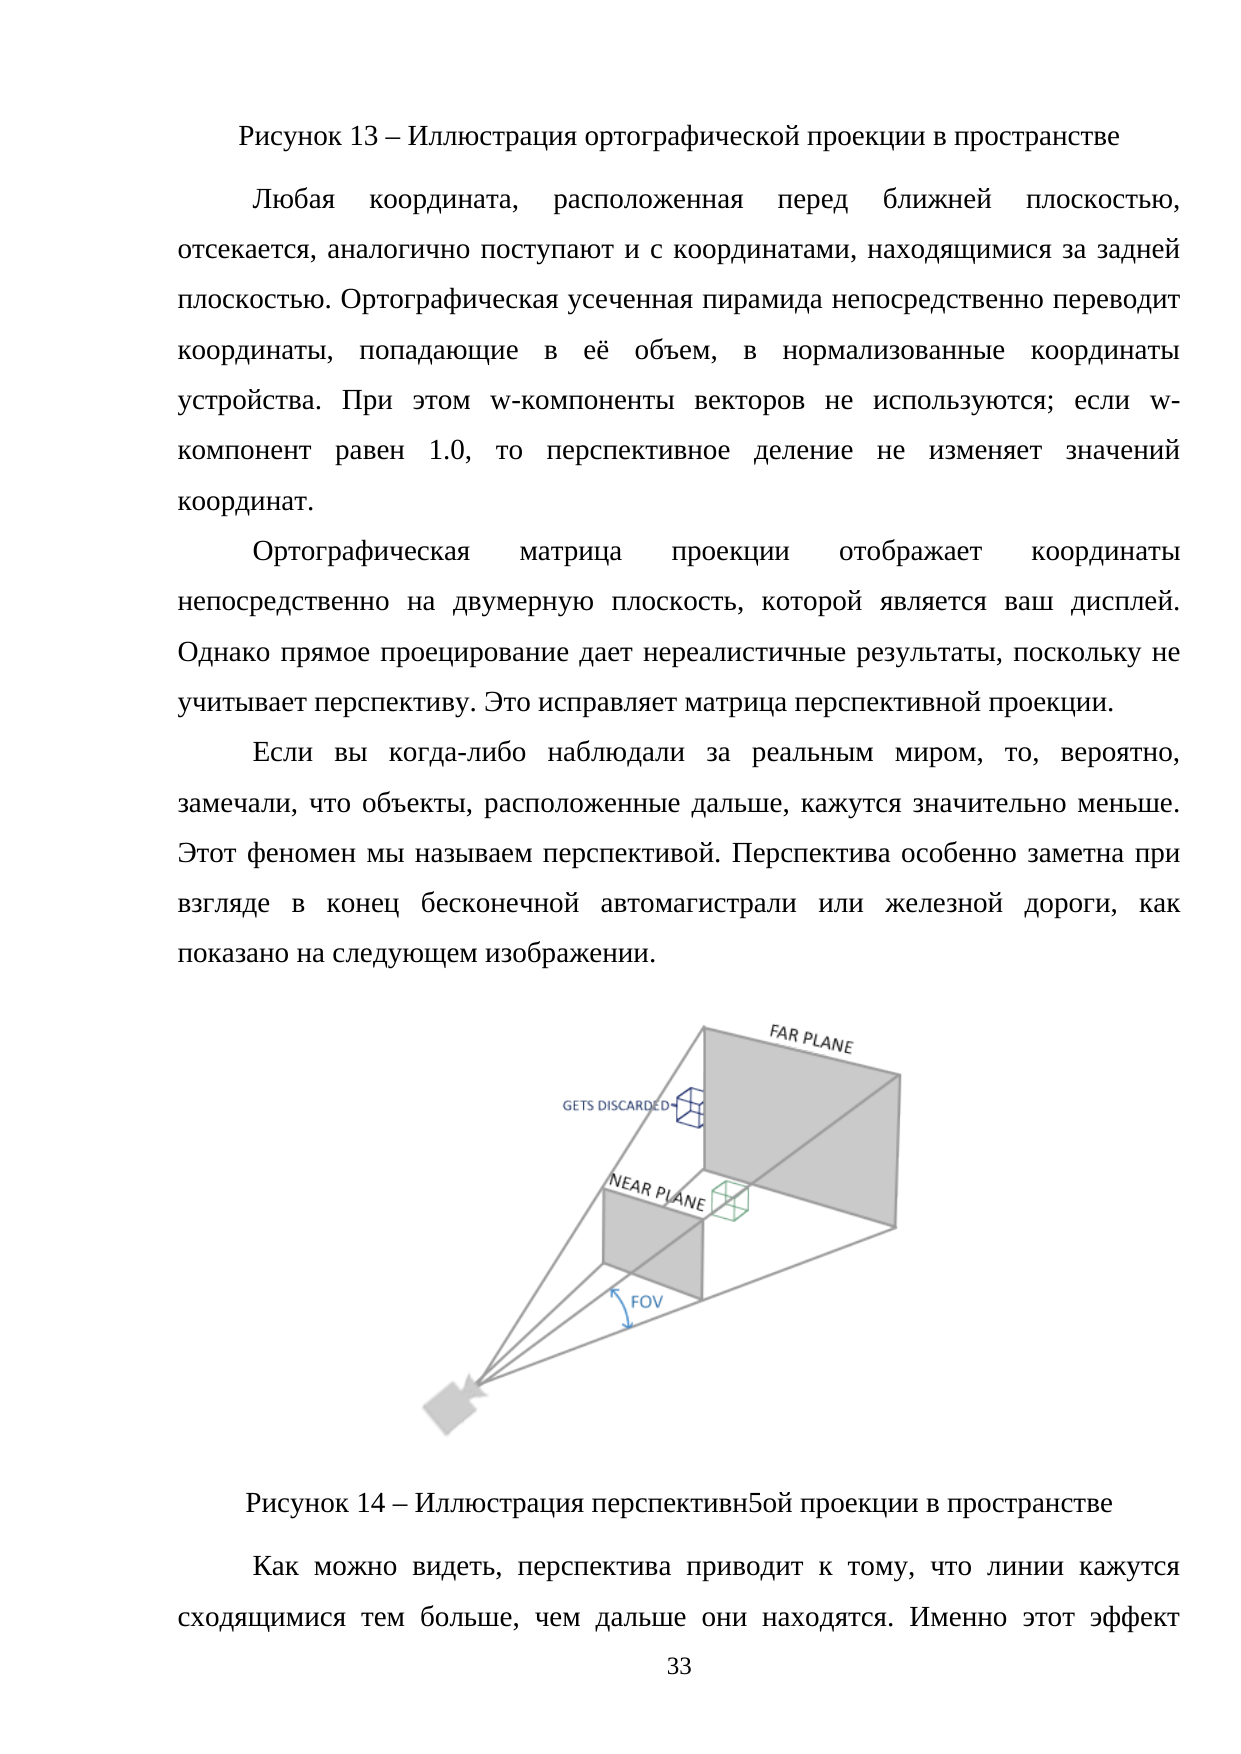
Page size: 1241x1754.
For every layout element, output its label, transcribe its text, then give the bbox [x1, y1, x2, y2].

text Ортографическая матрица проекции отображает координаты непосредственно на двумерную плоскость, которой является ваш дисплей. Однако прямое проецирование дает нереалистичные результаты, поскольку не учитывает перспективу. Это исправляет матрица перспективной проекции. [177, 533, 1181, 718]
text Рисунок 14 – Иллюстрация перспективн5ой проекции в пространстве [177, 1486, 1181, 1519]
picture [409, 998, 949, 1457]
text Если вы когда-либо наблюдали за реальным миром, то, вероятно, замечали, что объекты, расположенные дальше, кажутся значительно меньше. Этот феномен мы называем перспективой. Перспектива особенно заметна при взгляде в конец бесконечной автомагистрали или железной дороги, как показано на следующем изображении. [177, 734, 1181, 969]
text Любая координата, расположенная перед ближней плоскостью, отсекается, аналогично поступают и с координатами, находящимися за задней плоскостью. Ортографическая усеченная пирамида непосредственно переводит координаты, попадающие в её объем, в нормализованные координаты устройства. При этом w-компоненты векторов не используются; если w-компонент равен 1.0, то перспективное деление не изменяет значений координат. [177, 181, 1181, 516]
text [177, 1548, 1181, 1632]
text Рисунок 13 – Иллюстрация ортографической проекции в пространстве [177, 118, 1181, 152]
